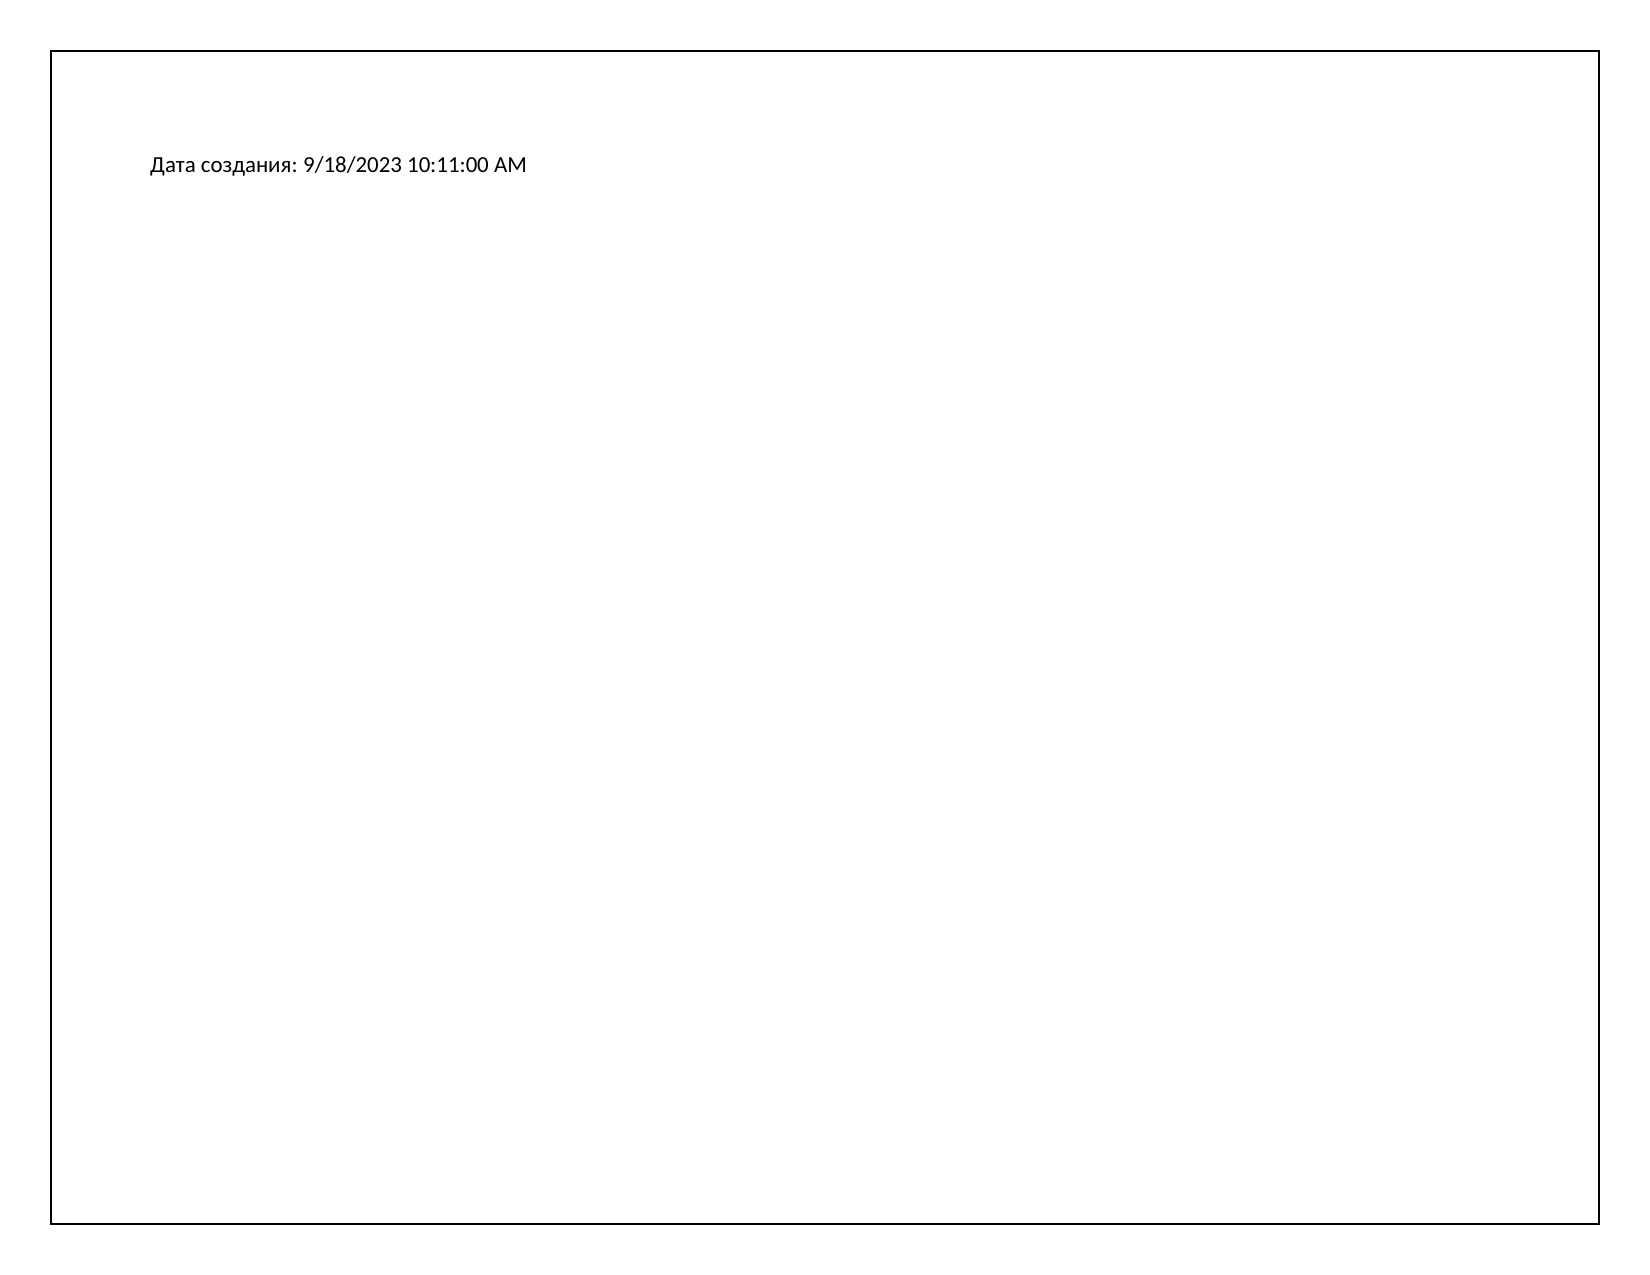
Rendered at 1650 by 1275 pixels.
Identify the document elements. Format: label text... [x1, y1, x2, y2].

text Дата создания: 9/18/2023 10:11:00 AM [150, 150, 1500, 178]
